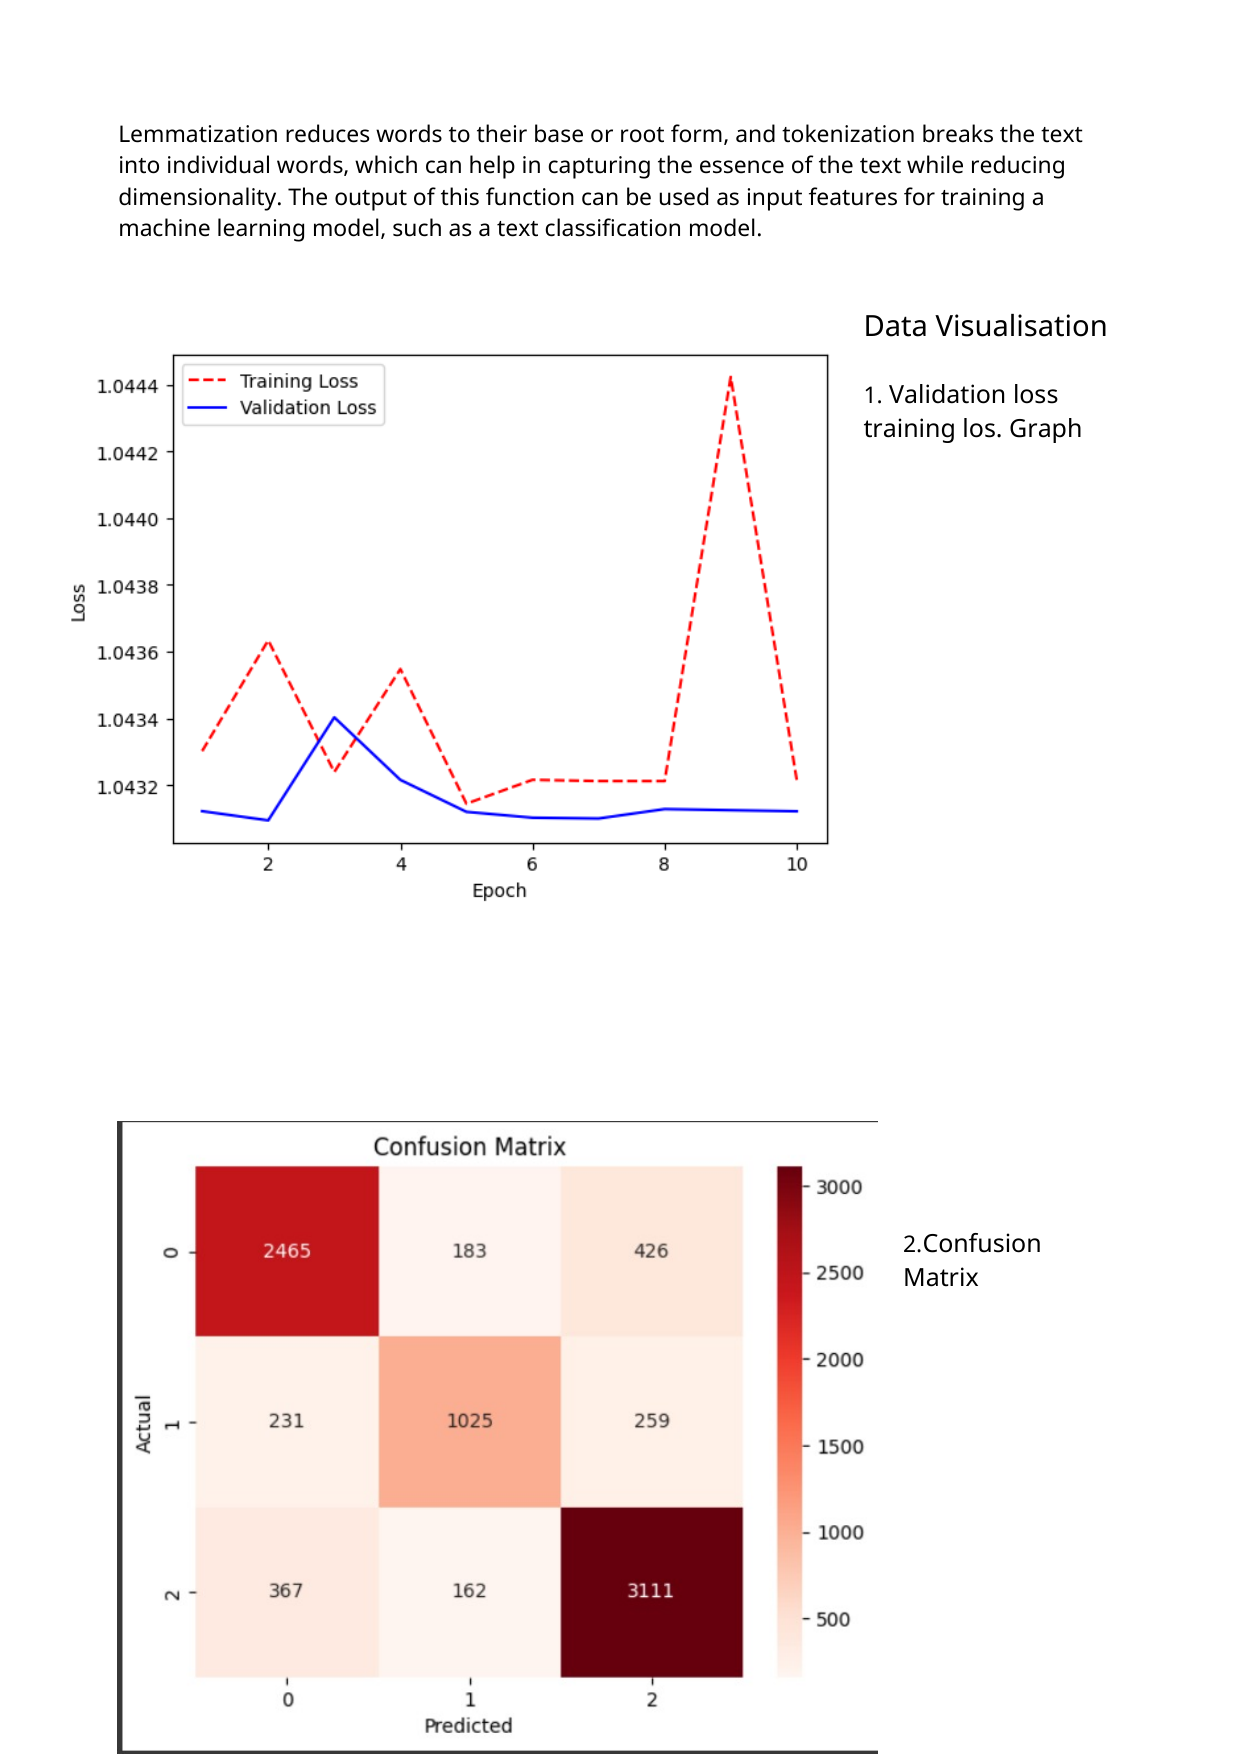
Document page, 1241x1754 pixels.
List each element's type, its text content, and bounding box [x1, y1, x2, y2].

text Data Visualisation [118, 306, 1122, 345]
picture [117, 1121, 878, 1754]
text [118, 118, 1122, 243]
text 1. Validation loss training los. Graph [839, 377, 1122, 445]
picture [57, 343, 839, 913]
text 2.Confusion Matrix [878, 1226, 1122, 1294]
